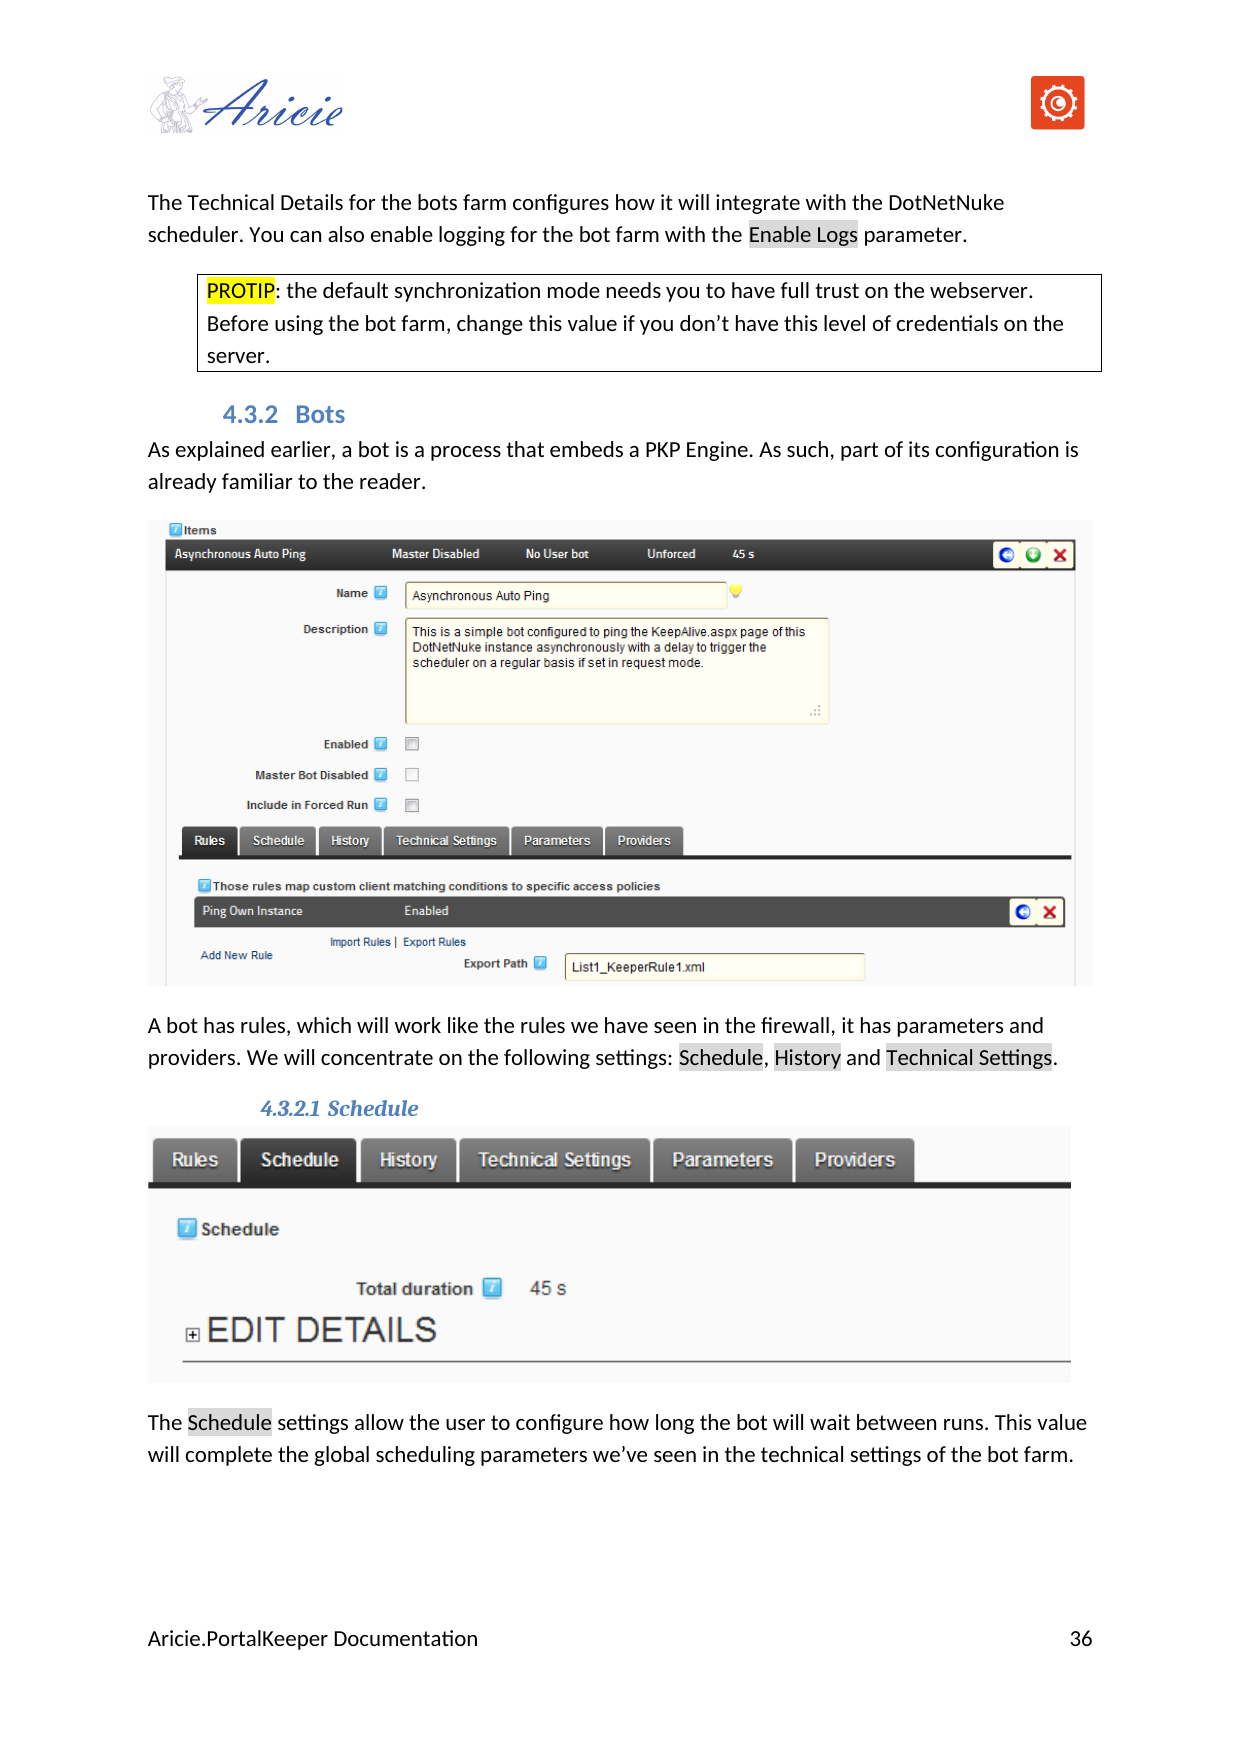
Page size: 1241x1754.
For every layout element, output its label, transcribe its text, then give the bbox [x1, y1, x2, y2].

subtitle Schedule [260, 1096, 1093, 1122]
picture [147, 73, 343, 133]
text As explained earlier, a bot is a process that embeds a PKP Engine. As such, part of its configuration is already familiar to the reader. [148, 435, 1093, 495]
picture [147, 520, 1093, 986]
text The Technical Details for the bots farm configures how it will integrate with the DotNetNuke scheduler. You can also enable logging for the bot farm with the Enable Logs parameter. [148, 188, 1093, 248]
picture [1030, 76, 1085, 130]
subtitle Bots [223, 397, 1093, 430]
text A bot has rules, which will work like the rules we have seen in the firewall, it has parameters and providers. We will concentrate on the following settings: Schedule, History and Technical Settings. [148, 1011, 1093, 1071]
text PROTIP: the default synchronization mode needs you to have full trust on the webserver. Before using the bot farm, change this value if you don’t have this level of credentials on the server. [198, 275, 1101, 371]
picture [147, 1126, 1071, 1383]
text The Schedule settings allow the user to configure how long the bot will wait between runs. This value will complete the global scheduling parameters we’ve seen in the technical settings of the bot farm. [148, 1408, 1093, 1468]
